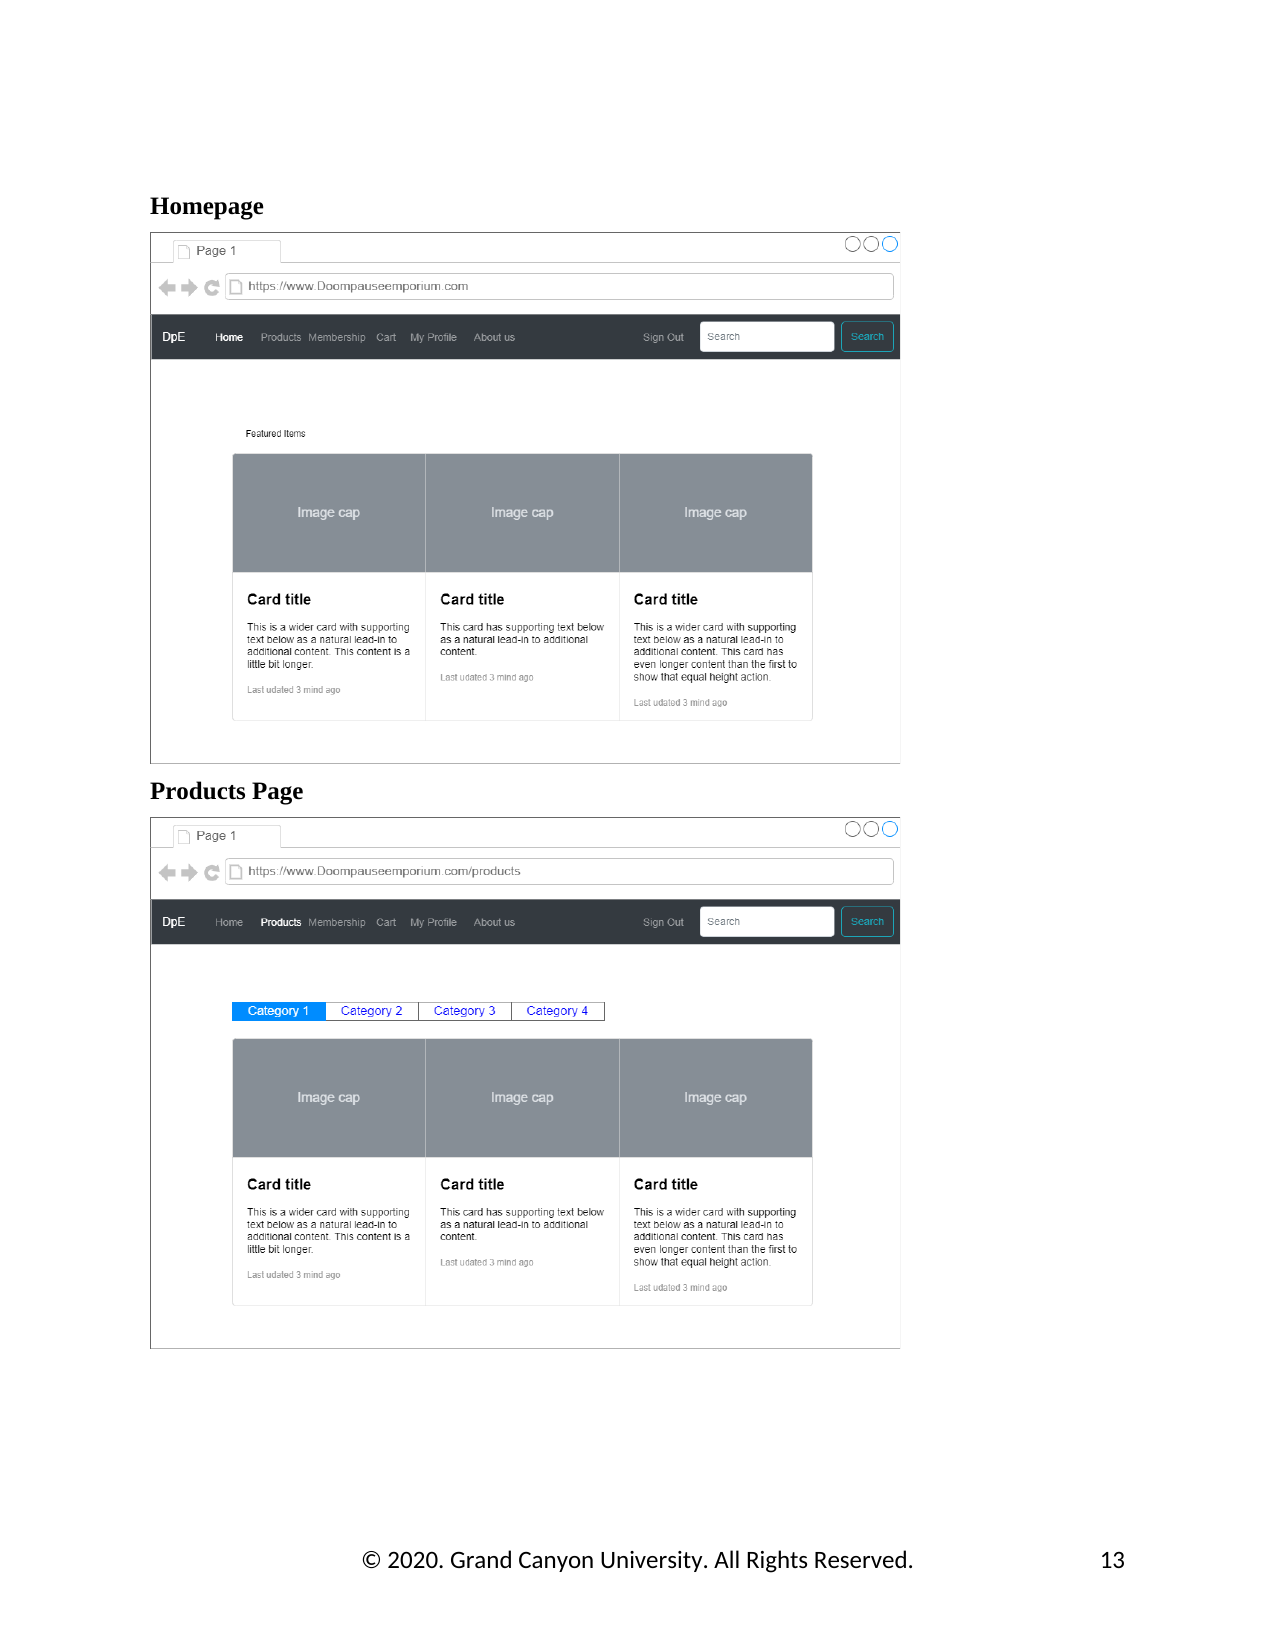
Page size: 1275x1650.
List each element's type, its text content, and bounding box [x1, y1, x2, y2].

picture [150, 232, 901, 764]
text Homepage [150, 191, 1125, 220]
text Products Page [150, 776, 1125, 805]
picture [150, 817, 901, 1349]
